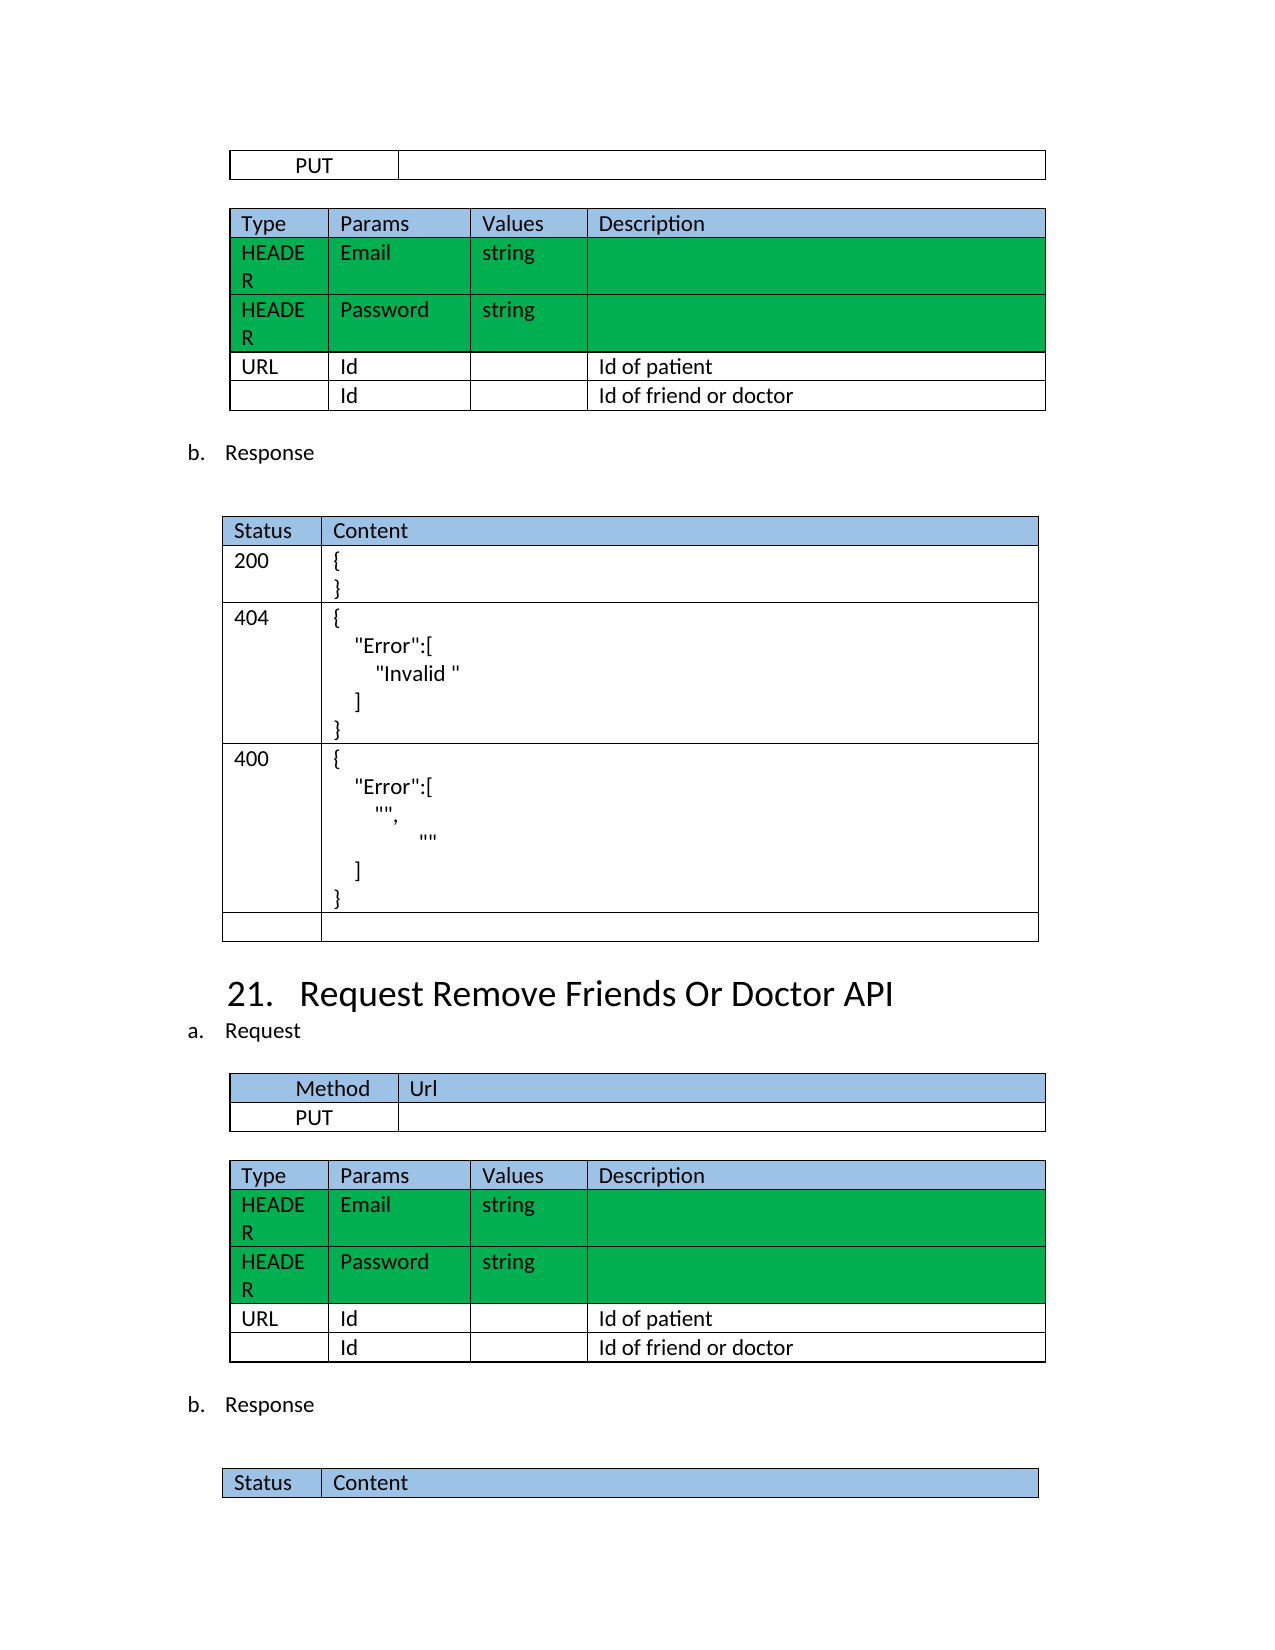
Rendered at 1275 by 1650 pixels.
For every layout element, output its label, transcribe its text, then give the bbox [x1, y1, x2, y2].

table_cell [231, 381, 328, 409]
table_cell [588, 1247, 1045, 1303]
table_cell Id [329, 1333, 470, 1361]
table_cell 200 [223, 546, 321, 602]
table_cell { "Error":[ "", "" ] } [322, 744, 1038, 912]
table_cell Id of friend or doctor [588, 381, 1045, 409]
table_header Method [231, 1074, 398, 1102]
table_cell Id [329, 1304, 470, 1332]
table_cell { "Error":[ "Invalid " ] } [322, 603, 1038, 743]
table_header Status [223, 1469, 321, 1497]
table_header Status [223, 517, 321, 545]
table_cell HEADER [231, 1247, 328, 1303]
table_cell string [471, 1247, 587, 1303]
table_header Values [471, 1161, 587, 1189]
table_cell string [471, 238, 587, 294]
table_cell [399, 151, 1045, 179]
table_cell string [471, 295, 587, 351]
table_header Description [588, 209, 1045, 237]
table_cell HEADER [231, 1190, 328, 1246]
table_cell Password [329, 295, 470, 351]
table_cell string [471, 1190, 587, 1246]
table_cell [588, 295, 1045, 351]
table_header Type [231, 1161, 328, 1189]
table_header Params [329, 209, 470, 237]
table_header Content [322, 517, 1038, 545]
table_cell 404 [223, 603, 321, 743]
table_cell [471, 1333, 587, 1361]
table_cell 400 [223, 744, 321, 912]
table_cell [223, 913, 321, 941]
table_cell [399, 1103, 1045, 1131]
table_cell [322, 913, 1038, 941]
table_cell Id [329, 353, 470, 380]
table_header Type [231, 209, 328, 237]
table_cell [231, 1333, 328, 1361]
table_cell Email [329, 238, 470, 294]
table_cell Id of patient [588, 353, 1045, 380]
table_cell { } [322, 546, 1038, 602]
table_cell HEADER [231, 238, 328, 294]
list Response [187, 1390, 1125, 1418]
table_cell Id [329, 381, 470, 409]
list 21. Request Remove Friends Or Doctor API [227, 970, 1125, 1016]
table_cell [471, 381, 587, 409]
table_header Params [329, 1161, 470, 1189]
table_cell URL [231, 353, 328, 380]
list Response [187, 438, 1125, 467]
table_cell [471, 1304, 587, 1332]
table_cell URL [231, 1304, 328, 1332]
table_cell Id of friend or doctor [588, 1333, 1045, 1361]
table_cell HEADER [231, 295, 328, 351]
table_cell [588, 238, 1045, 294]
table_cell Id of patient [588, 1304, 1045, 1332]
list Request [187, 1016, 1125, 1044]
table_header Values [471, 209, 587, 237]
table_cell [588, 1190, 1045, 1246]
table_cell [471, 353, 587, 380]
table_cell PUT [231, 151, 398, 179]
table_cell PUT [231, 1103, 398, 1131]
table_cell Email [329, 1190, 470, 1246]
table_cell Password [329, 1247, 470, 1303]
table_header Description [588, 1161, 1045, 1189]
table_header Url [399, 1074, 1045, 1102]
table_header Content [322, 1469, 1038, 1497]
